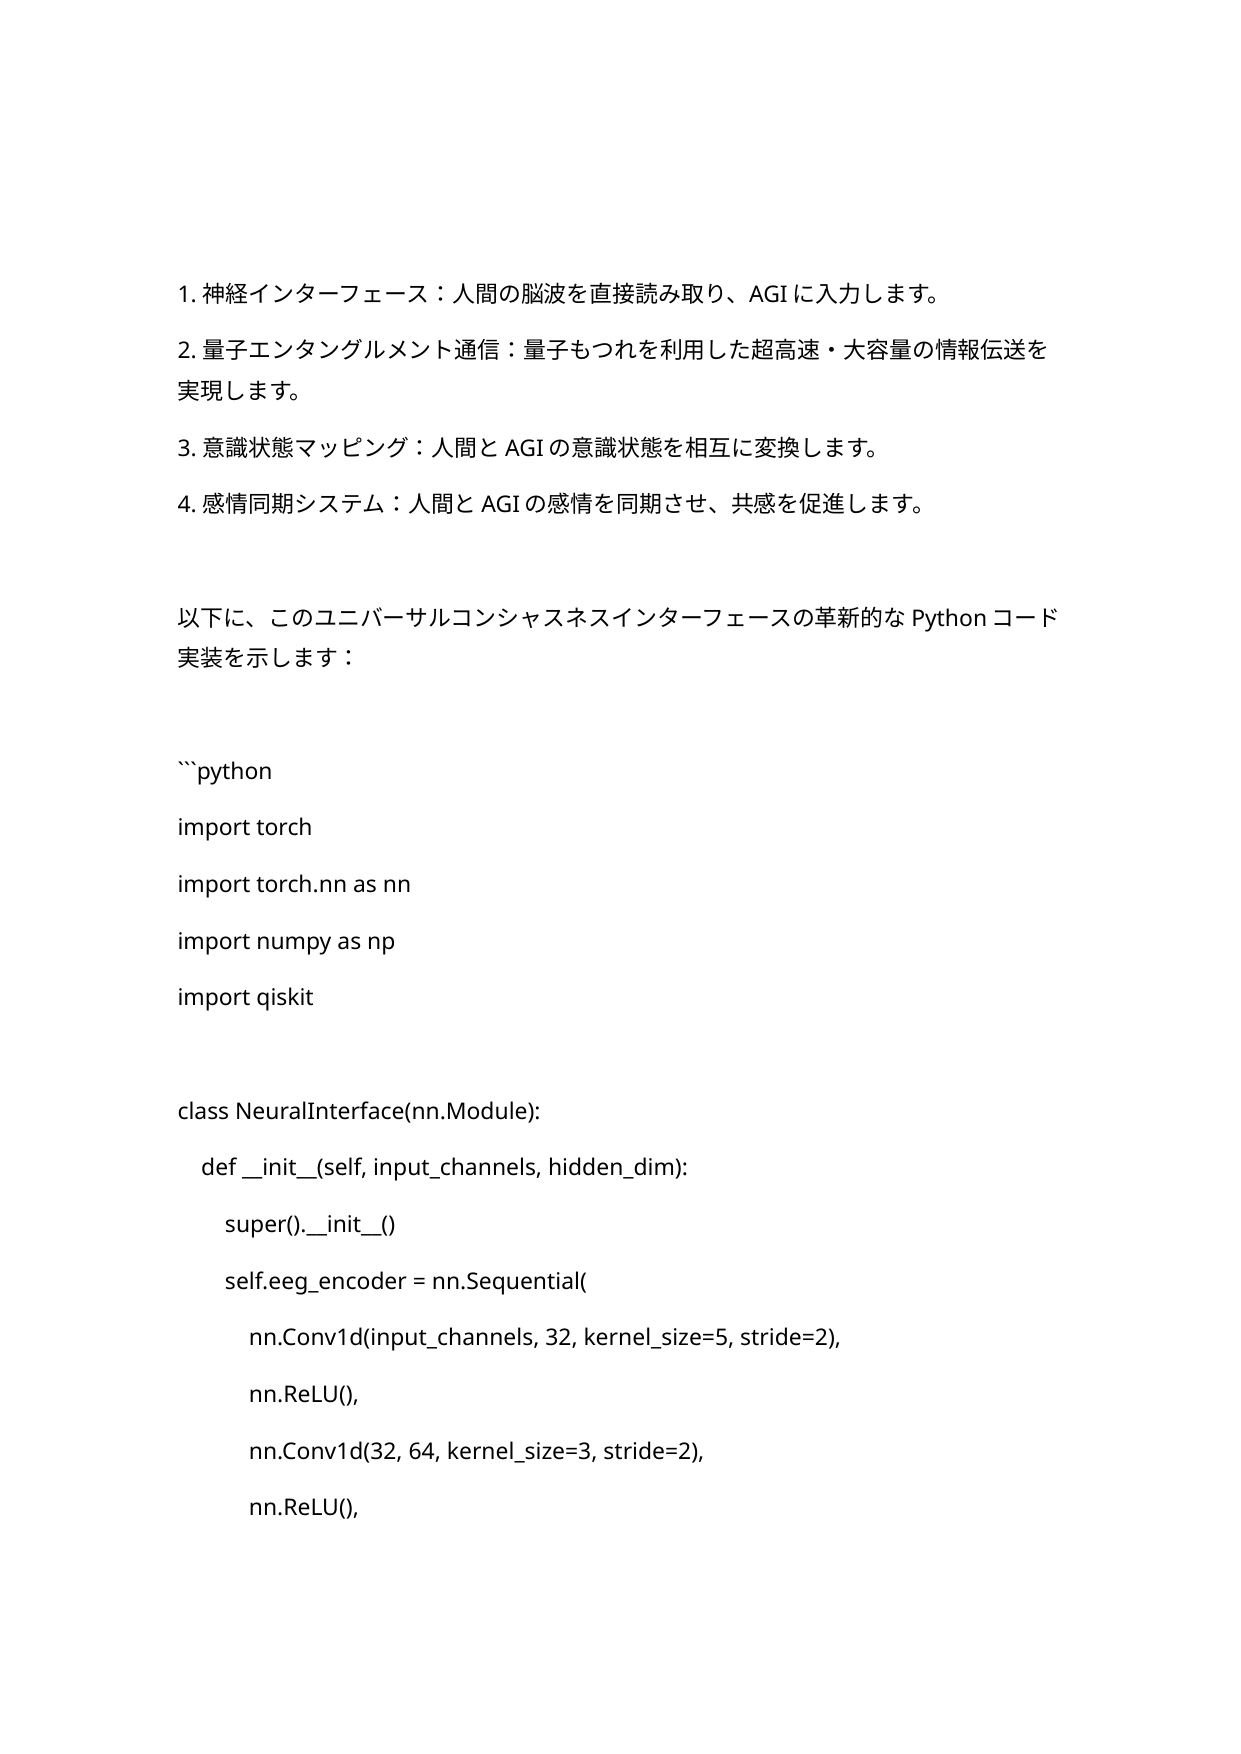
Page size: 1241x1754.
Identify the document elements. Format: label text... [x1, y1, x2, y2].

text 以下に、このユニバーサルコンシャスネスインターフェースの革新的なPythonコード実装を示します： [177, 598, 1063, 676]
text 3. 意識状態マッピング：人間とAGIの意識状態を相互に変換します。 [177, 427, 1063, 465]
text def __init__(self, input_channels, hidden_dim): [177, 1148, 1063, 1186]
text ```python [177, 751, 1063, 789]
text 4. 感情同期システム：人間とAGIの感情を同期させ、共感を促進します。 [177, 484, 1063, 522]
text import qiskit [177, 978, 1063, 1016]
text class NeuralInterface(nn.Module): [177, 1091, 1063, 1129]
text import torch [177, 808, 1063, 846]
text nn.Conv1d(32, 64, kernel_size=3, stride=2), [177, 1431, 1063, 1469]
text nn.ReLU(), [177, 1488, 1063, 1526]
text import torch.nn as nn [177, 865, 1063, 902]
text super().__init__() [177, 1205, 1063, 1242]
text 2. 量子エンタングルメント通信：量子もつれを利用した超高速・大容量の情報伝送を実現します。 [177, 330, 1063, 408]
text 1. 神経インターフェース：人間の脳波を直接読み取り、AGIに入力します。 [177, 273, 1063, 311]
text self.eeg_encoder = nn.Sequential( [177, 1261, 1063, 1299]
text import numpy as np [177, 921, 1063, 959]
text nn.ReLU(), [177, 1375, 1063, 1412]
text nn.Conv1d(input_channels, 32, kernel_size=5, stride=2), [177, 1318, 1063, 1356]
